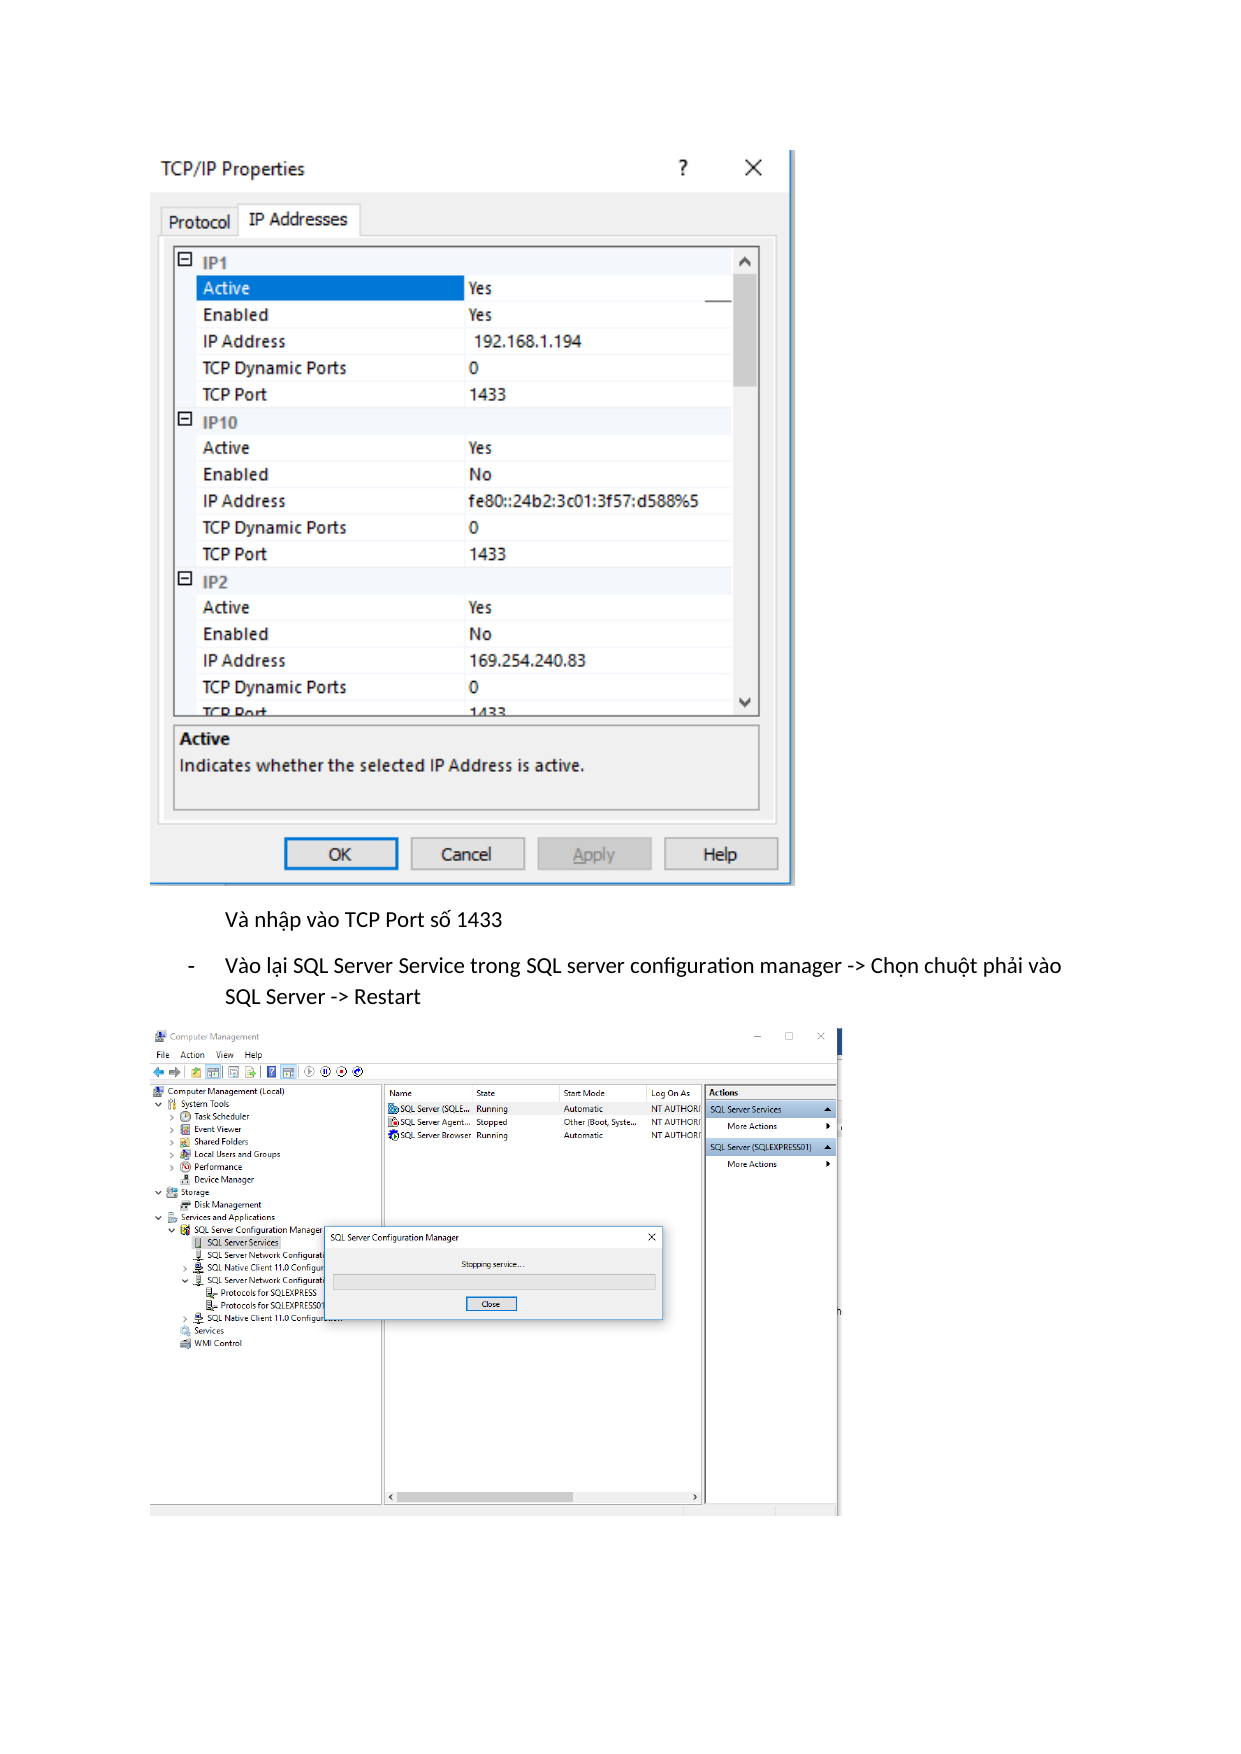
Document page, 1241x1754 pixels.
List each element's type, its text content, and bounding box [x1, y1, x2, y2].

list Vào lại SQL Server Service trong SQL server configuration manager -> Chọn chuột phải vào SQL Server -> Restart [187, 952, 1090, 1010]
text Và nhập vào TCP Port số 1433 [150, 905, 1090, 933]
picture [150, 150, 796, 886]
picture [150, 1028, 843, 1516]
